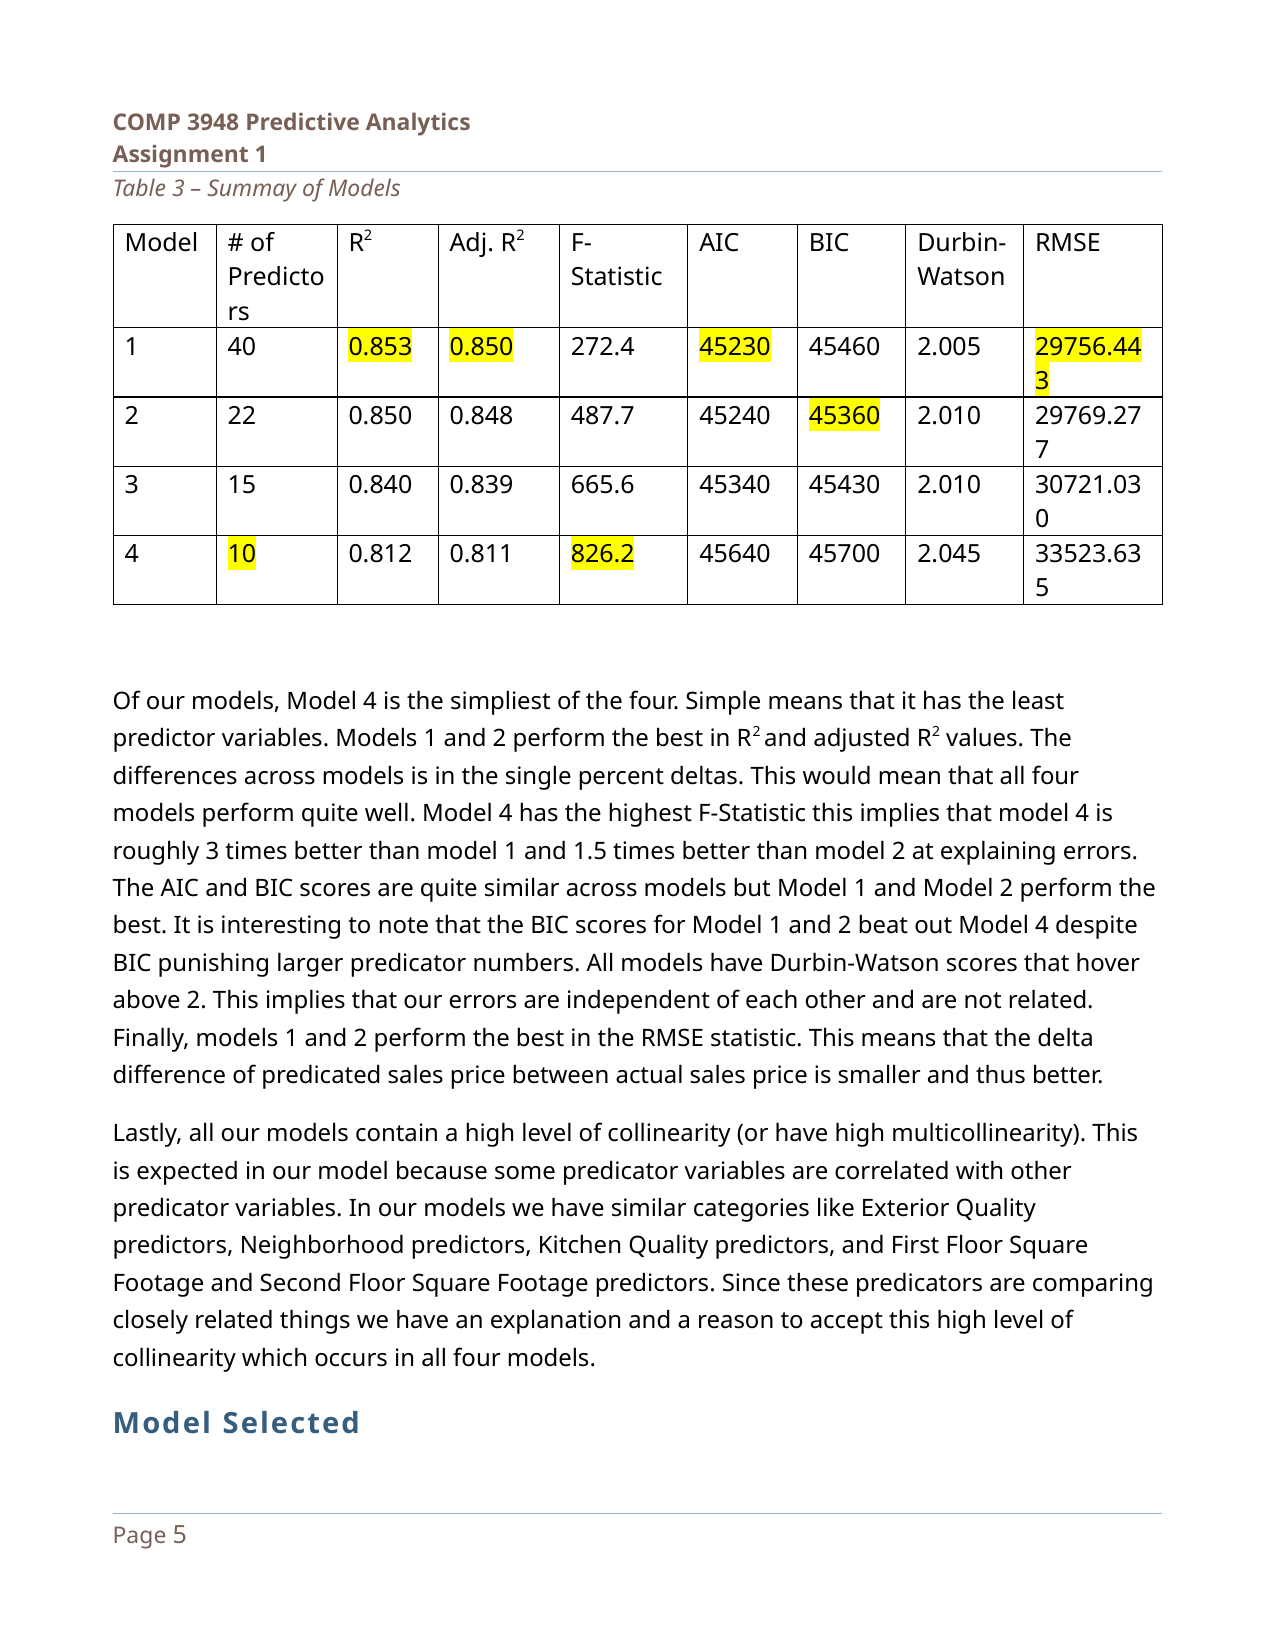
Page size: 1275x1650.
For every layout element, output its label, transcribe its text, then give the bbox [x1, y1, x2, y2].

table_cell 2.005 [906, 328, 1023, 396]
table_header # of Predictors [217, 225, 337, 327]
table_cell 487.7 [560, 398, 687, 466]
table_cell 29769.277 [1024, 398, 1162, 466]
table_cell 2.010 [906, 398, 1023, 466]
table_cell 0.839 [439, 467, 559, 535]
table_cell 826.2 [560, 536, 687, 604]
table_header Adj. R2 [439, 225, 559, 327]
table_cell 15 [217, 467, 337, 535]
table_cell 45240 [688, 398, 797, 466]
table_cell 0.848 [439, 398, 559, 466]
table_cell 45360 [798, 398, 905, 466]
table_cell 2.045 [906, 536, 1023, 604]
table_header Durbin-Watson [906, 225, 1023, 327]
table_cell 272.4 [560, 328, 687, 396]
table_cell 10 [217, 536, 337, 604]
subtitle Model Selected [112, 1403, 1162, 1442]
table_cell 45430 [798, 467, 905, 535]
table_header R2 [338, 225, 438, 327]
text Of our models, Model 4 is the simpliest of the four. Simple means that it has the least predictor variables. Models 1 and 2 perform the best in R2 and adjusted R2 values. The differences across models is in the single percent deltas. This would mean that all four models perform quite well. Model 4 has the highest F-Statistic this implies that model 4 is roughly 3 times better than model 1 and 1.5 times better than model 2 at explaining errors. The AIC and BIC scores are quite similar across models but Model 1 and Model 2 perform the best. It is interesting to note that the BIC scores for Model 1 and 2 beat out Model 4 despite BIC punishing larger predicator numbers. All models have Durbin-Watson scores that hover above 2. This implies that our errors are independent of each other and are not related. Finally, models 1 and 2 perform the best in the RMSE statistic. This means that the delta difference of predicated sales price between actual sales price is smaller and thus better. [112, 684, 1162, 1090]
table_cell 45700 [798, 536, 905, 604]
table_cell 29756.443 [1049, 328, 1162, 396]
table_cell 4 [114, 536, 216, 604]
table_cell 0.812 [338, 536, 438, 604]
table_cell 0.850 [439, 328, 559, 396]
table_cell 33523.635 [1024, 536, 1162, 604]
table_header RMSE [1024, 225, 1162, 327]
table_cell 0.853 [338, 328, 438, 396]
table_cell 45460 [798, 328, 905, 396]
table_cell 3 [114, 467, 216, 535]
table_cell 2 [114, 398, 216, 466]
table_cell 2.010 [906, 467, 1023, 535]
text Lastly, all our models contain a high level of collinearity (or have high multicollinearity). This is expected in our model because some predicator variables are correlated with other predicator variables. In our models we have similar categories like Exterior Quality predictors, Neighborhood predictors, Kitchen Quality predictors, and First Floor Square Footage and Second Floor Square Footage predictors. Since these predicators are comparing closely related things we have an explanation and a reason to accept this high level of collinearity which occurs in all four models. [112, 1116, 1162, 1373]
table_cell 45230 [688, 328, 797, 396]
table_cell 0.850 [338, 398, 438, 466]
table_header F-Statistic [560, 225, 687, 327]
table_cell 1 [114, 328, 216, 396]
table_header BIC [798, 225, 905, 327]
table_header AIC [688, 225, 797, 327]
table_cell 45640 [688, 536, 797, 604]
table_cell 45340 [688, 467, 797, 535]
table_header Model [114, 225, 216, 327]
table_cell 0.840 [338, 467, 438, 535]
table_cell 30721.030 [1024, 467, 1162, 535]
table_cell 665.6 [560, 467, 687, 535]
table_cell 40 [217, 328, 337, 396]
table_cell 0.811 [439, 536, 559, 604]
table_cell 22 [217, 398, 337, 466]
